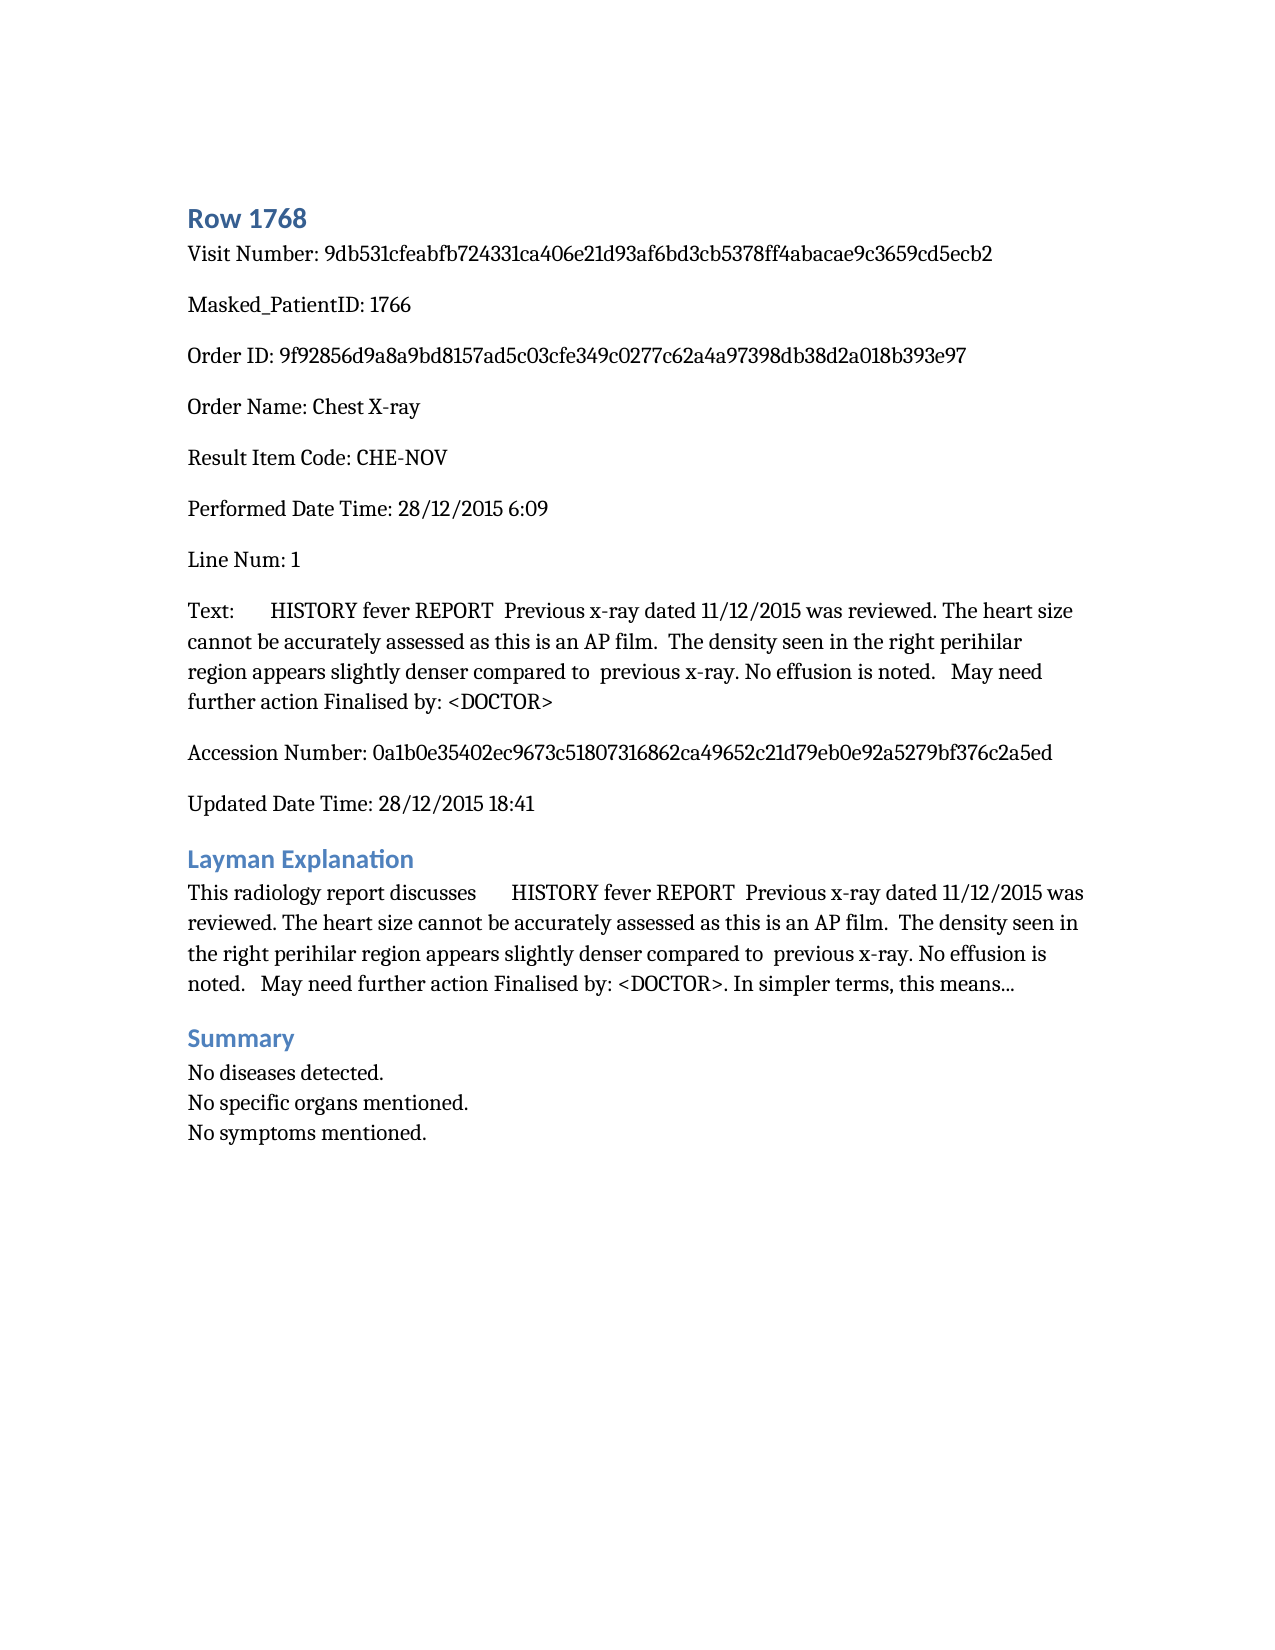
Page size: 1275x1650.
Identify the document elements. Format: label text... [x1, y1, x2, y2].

text Performed Date Time: 28/12/2015 6:09 [187, 496, 1087, 522]
text Order Name: Chest X-ray [187, 394, 1087, 420]
text Updated Date Time: 28/12/2015 18:41 [187, 791, 1087, 817]
subtitle Row 1768 [187, 200, 1087, 236]
text This radiology report discusses HISTORY fever REPORT Previous x-ray dated 11/12/2015 was reviewed. The heart size cannot be accurately assessed as this is an AP film. The density seen in the right perihilar region appears slightly denser compared to previous x-ray. No effusion is noted. May need further action Finalised by: <DOCTOR>. In simpler terms, this means... [187, 880, 1087, 997]
text Line Num: 1 [187, 547, 1087, 573]
text Accession Number: 0a1b0e35402ec9673c51807316862ca49652c21d79eb0e92a5279bf376c2a5ed [187, 740, 1087, 766]
text Result Item Code: CHE-NOV [187, 445, 1087, 471]
subtitle Summary [187, 1022, 1087, 1054]
text Order ID: 9f92856d9a8a9bd8157ad5c03cfe349c0277c62a4a97398db38d2a018b393e97 [187, 343, 1087, 369]
subtitle Layman Explanation [187, 842, 1087, 875]
text Text: HISTORY fever REPORT Previous x-ray dated 11/12/2015 was reviewed. The heart size cannot be accurately assessed as this is an AP film. The density seen in the right perihilar region appears slightly denser compared to previous x-ray. No effusion is noted. May need further action Finalised by: <DOCTOR> [187, 598, 1087, 715]
text Visit Number: 9db531cfeabfb724331ca406e21d93af6bd3cb5378ff4abacae9c3659cd5ecb2 [187, 241, 1087, 267]
text No diseases detected. No specific organs mentioned. No symptoms mentioned. [187, 1059, 1087, 1146]
text Masked_PatientID: 1766 [187, 292, 1087, 318]
